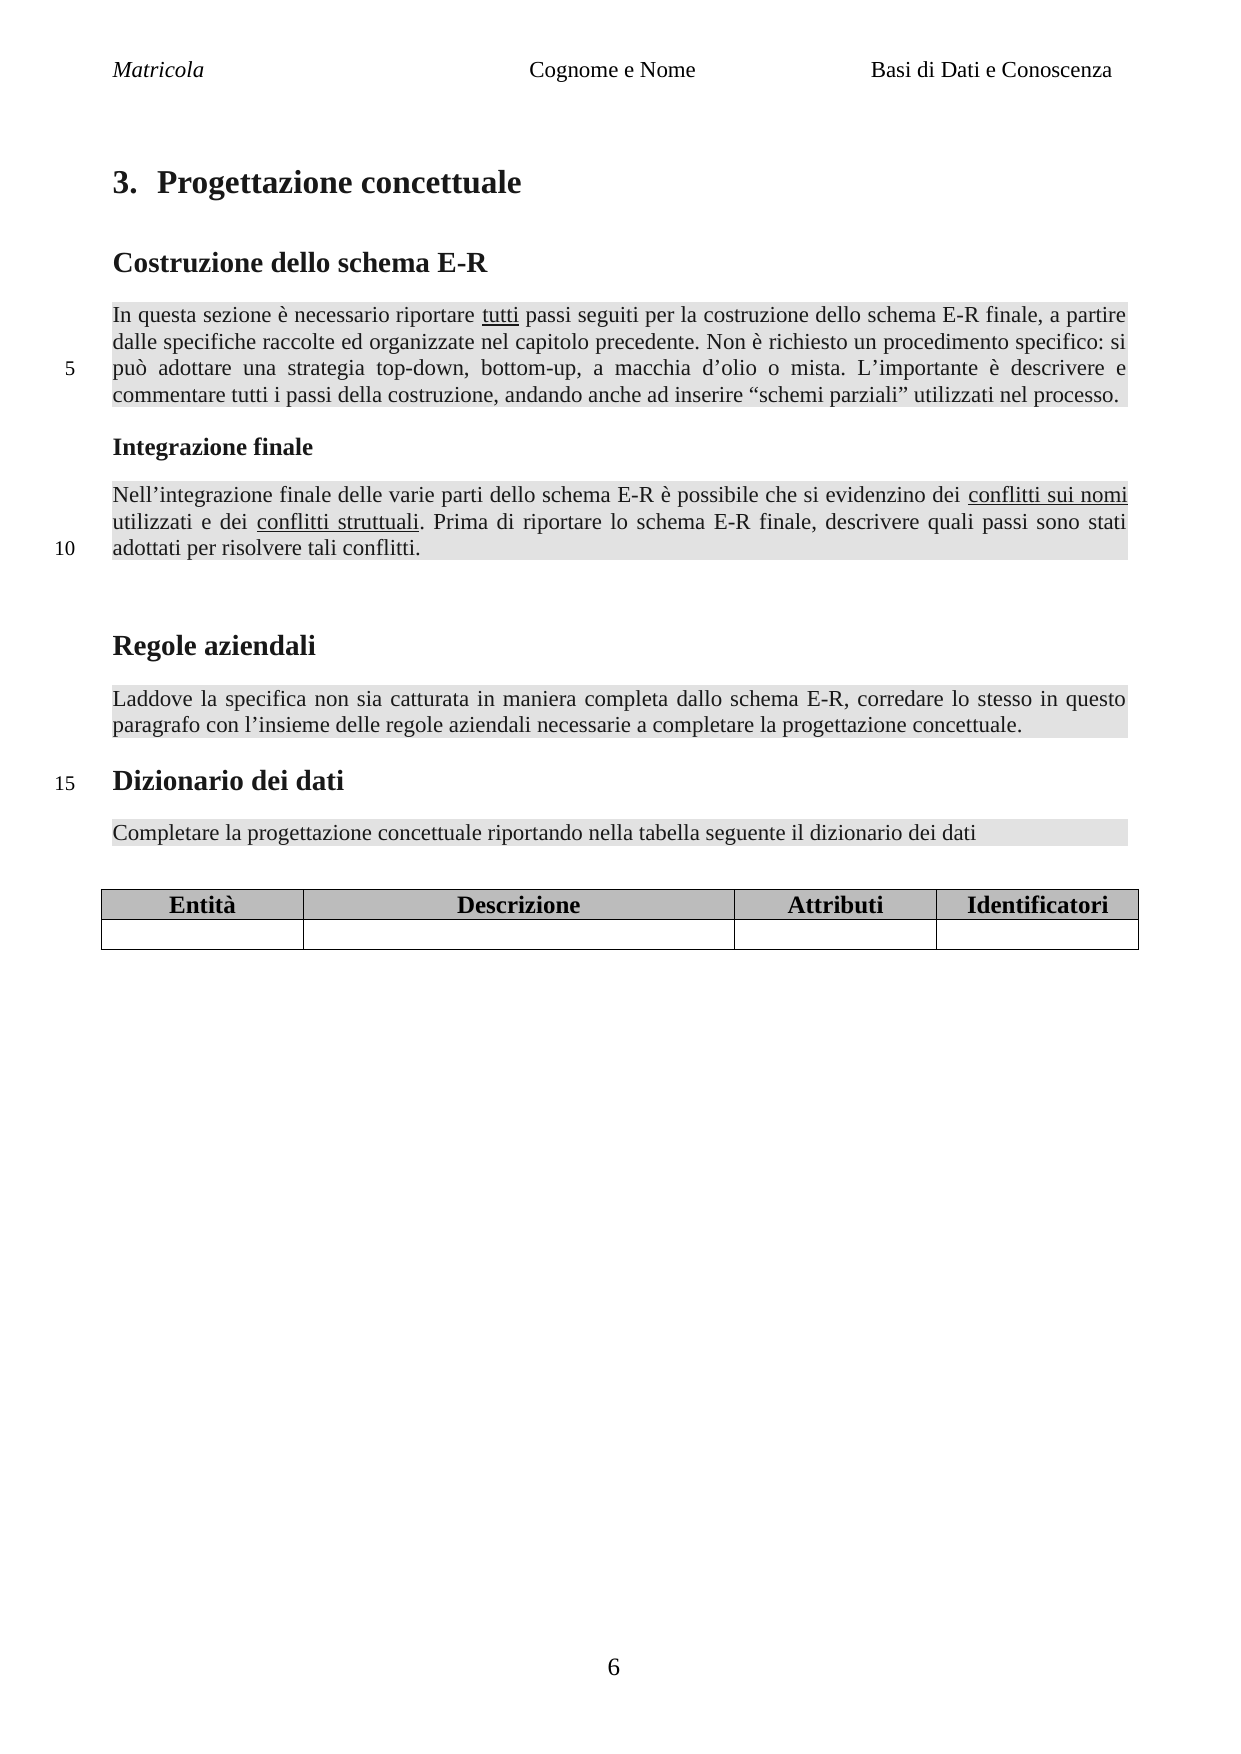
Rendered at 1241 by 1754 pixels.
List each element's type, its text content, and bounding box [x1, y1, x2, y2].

table_cell [937, 920, 1138, 948]
subtitle Integrazione finale [112, 432, 1128, 461]
table_cell [102, 920, 303, 948]
text In questa sezione è necessario riportare tutti passi seguiti per la costruzione dello schema E-R finale, a partire dalle specifiche raccolte ed organizzate nel capitolo precedente. Non è richiesto un procedimento specifico: si può adottare una strategia top-down, bottom-up, a macchia d’olio o mista. L’importante è descrivere e commentare tutti i passi della costruzione, andando anche ad inserire “schemi parziali” utilizzati nel processo. [112, 302, 1128, 407]
table_header Descrizione [304, 890, 734, 919]
subtitle Regole aziendali [112, 628, 1128, 662]
table_header Attributi [735, 890, 936, 919]
subtitle Dizionario dei dati [112, 763, 1128, 796]
table_header Identificatori [937, 890, 1138, 919]
table_cell [304, 920, 734, 948]
text Nell’integrazione finale delle varie parti dello schema E-R è possibile che si evidenzino dei conflitti sui nomi utilizzati e dei conflitti struttuali. Prima di riportare lo schema E-R finale, descrivere quali passi sono stati adottati per risolvere tali conflitti. [112, 481, 1128, 560]
table_cell [735, 920, 936, 948]
subtitle Progettazione concettuale [112, 162, 1128, 201]
table_header Entità [102, 890, 303, 919]
text Completare la progettazione concettuale riportando nella tabella seguente il dizionario dei dati [112, 819, 1128, 846]
subtitle Costruzione dello schema E-R [112, 245, 1128, 278]
text Laddove la specifica non sia catturata in maniera completa dallo schema E-R, corredare lo stesso in questo paragrafo con l’insieme delle regole aziendali necessarie a completare la progettazione concettuale. [112, 685, 1128, 738]
